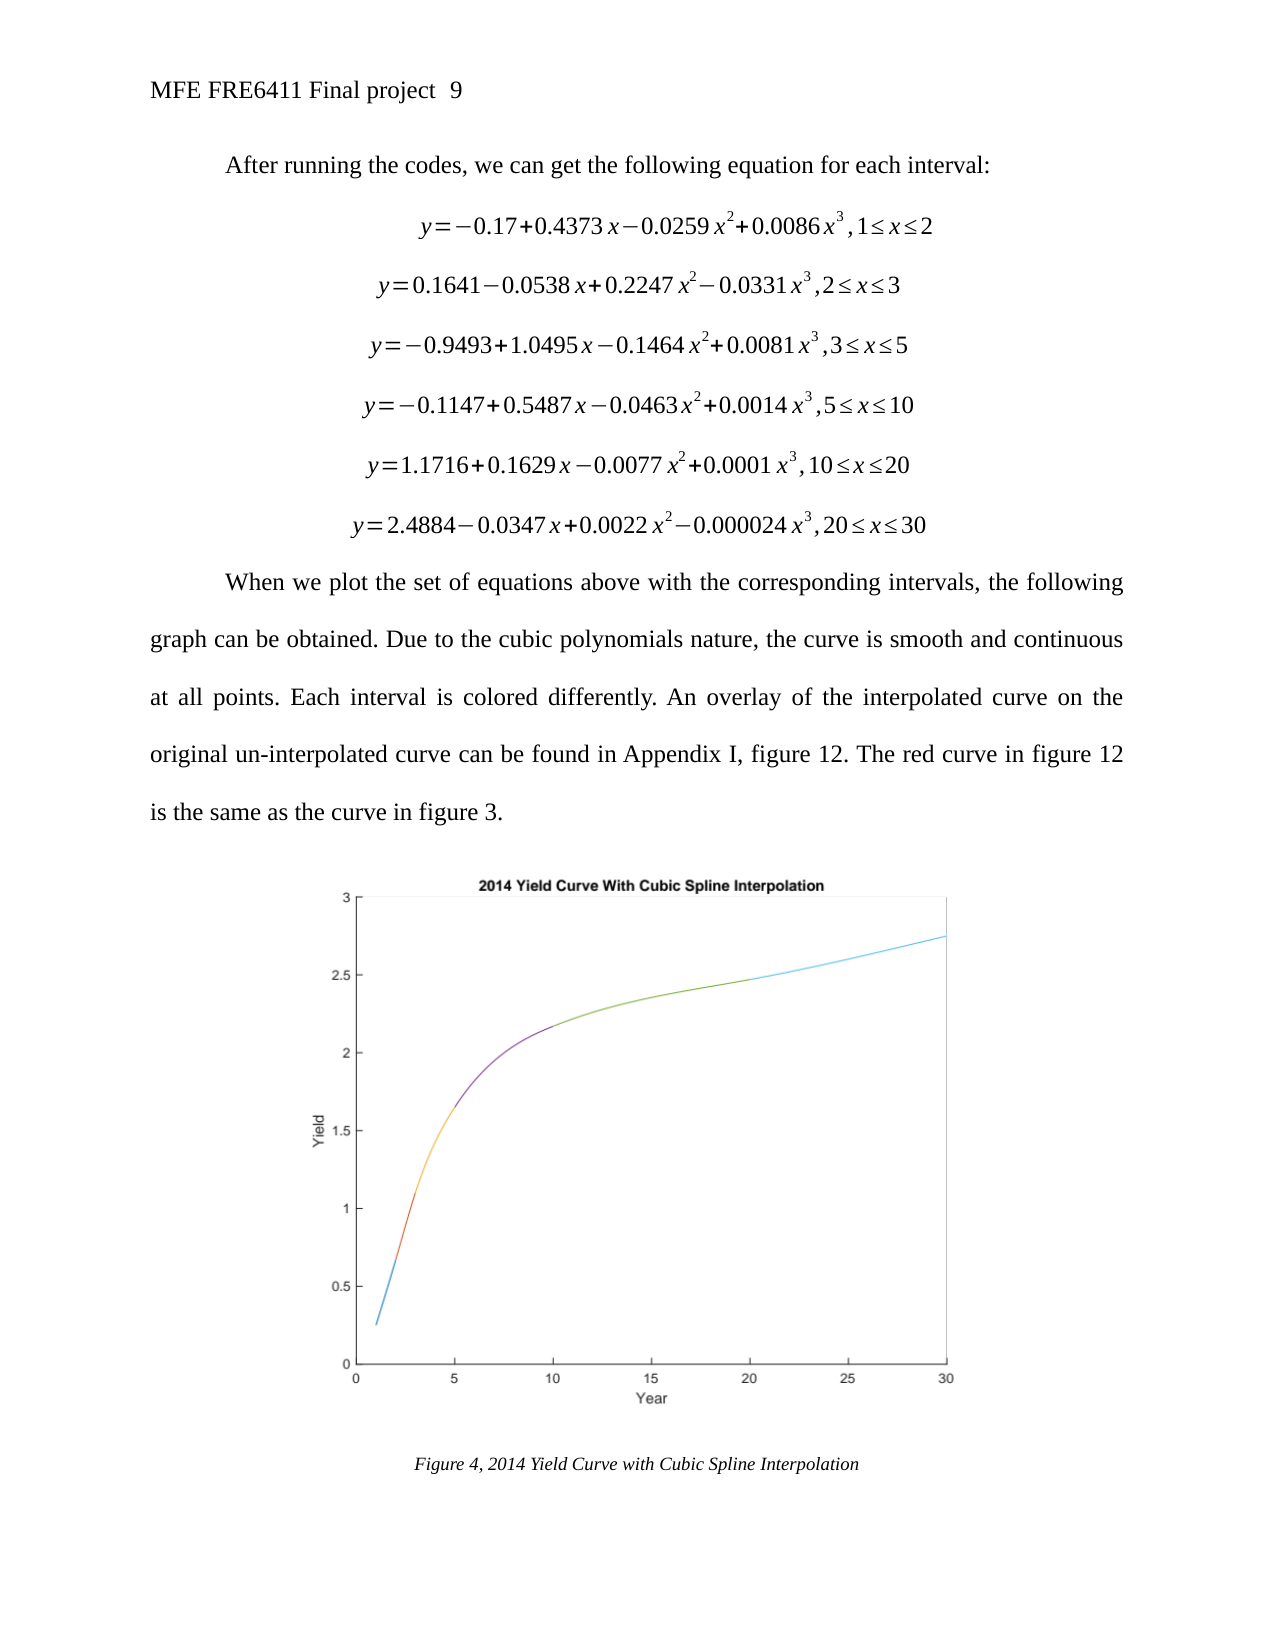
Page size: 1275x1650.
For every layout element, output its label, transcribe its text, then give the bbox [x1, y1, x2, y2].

text After running the codes, we can get the following equation for each interval: [150, 150, 1125, 179]
text When we plot the set of equations above with the corresponding intervals, the following graph can be obtained. Due to the cubic polynomials nature, the curve is smooth and continuous at all points. Each interval is colored differently. An overlay of the interpolated curve on the original un-interpolated curve can be found in Appendix I, figure 12. The red curve in figure 12 is the same as the curve in figure 3. [150, 567, 1125, 826]
